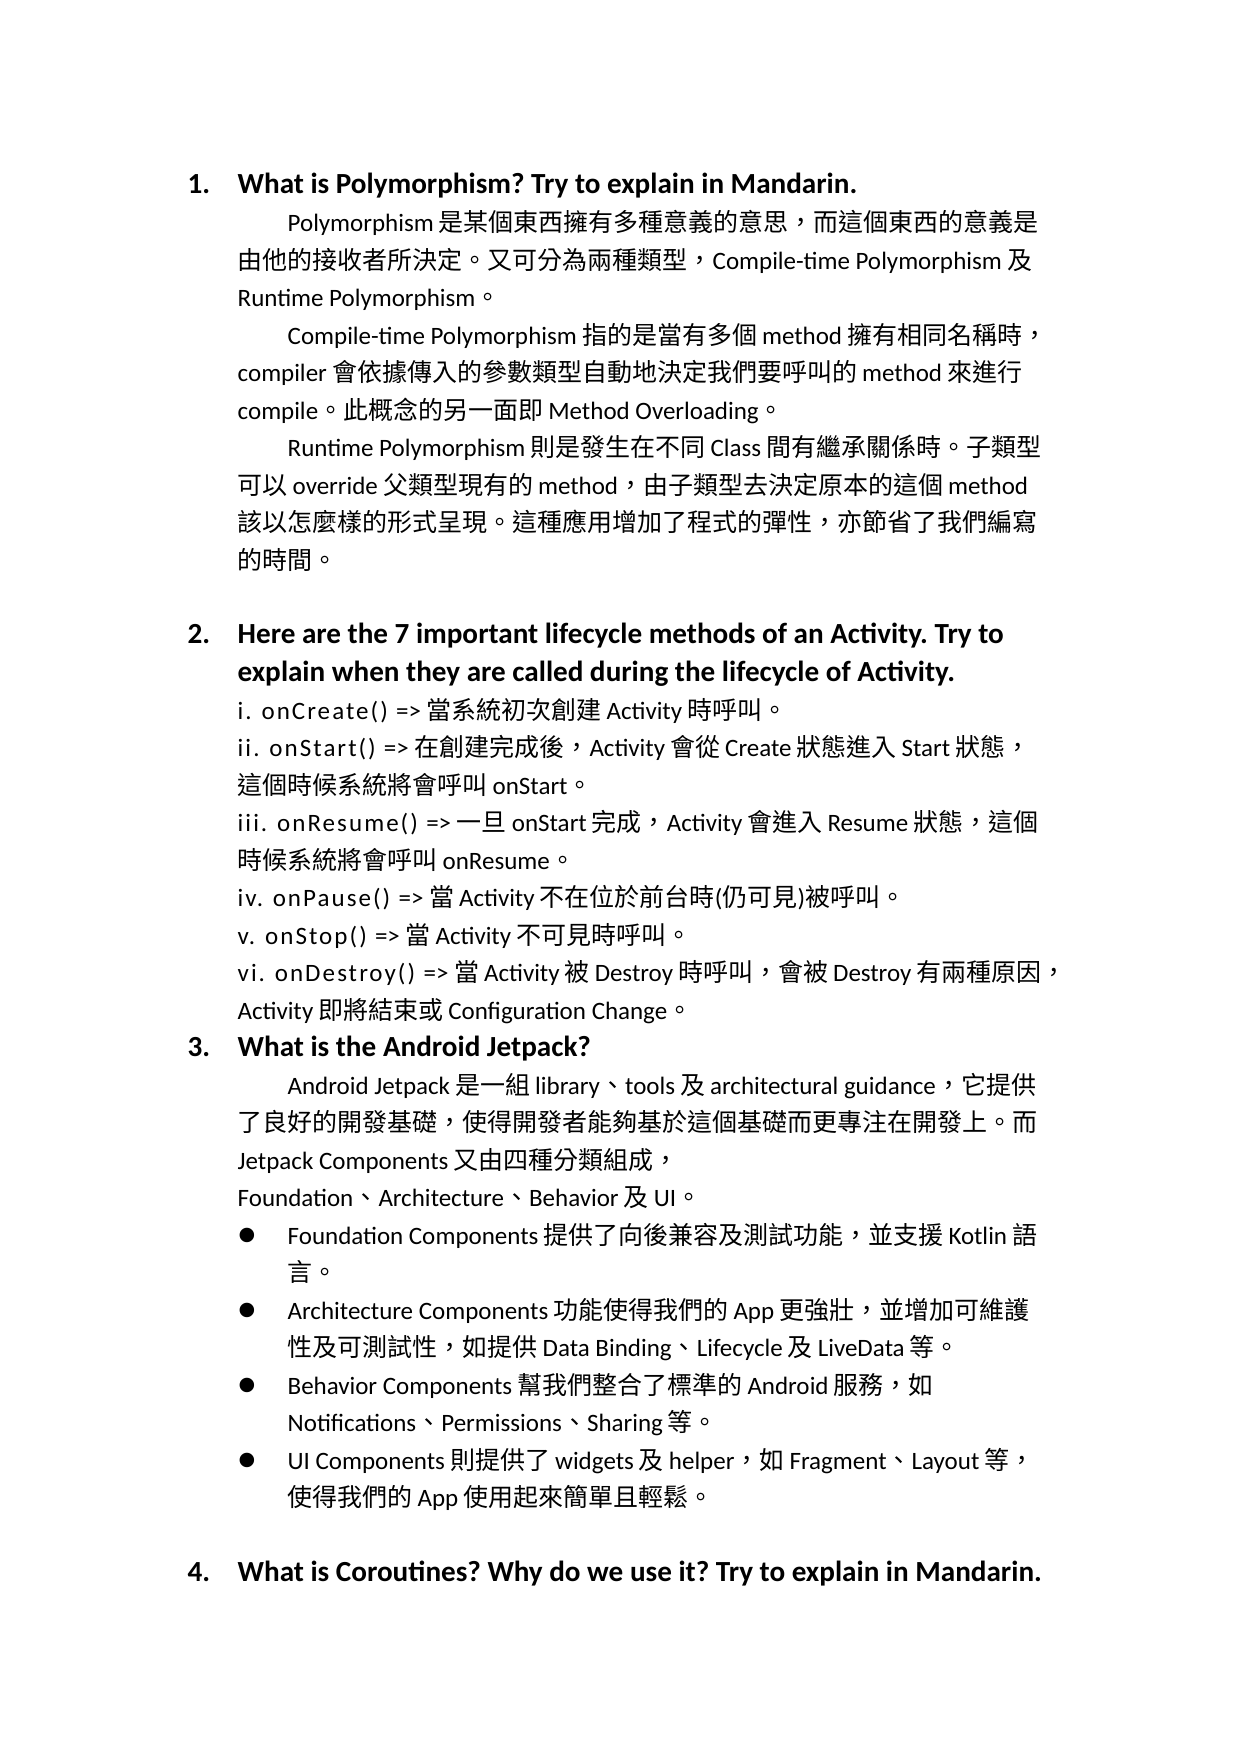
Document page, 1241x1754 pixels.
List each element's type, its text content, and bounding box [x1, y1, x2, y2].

list UI Components則提供了widgets及helper，如Fragment、Layout等，使得我們的App使用起來簡單且輕鬆。 [237, 1439, 1053, 1514]
list v. onStop() => 當Activity不可見時呼叫。 [237, 914, 1053, 952]
list What is the Android Jetpack? [187, 1027, 1053, 1064]
list Runtime Polymorphism則是發生在不同Class間有繼承關係時。子類型可以override父類型現有的method，由子類型去決定原本的這個method該以怎麼樣的形式呈現。這種應用增加了程式的彈性，亦節省了我們編寫的時間。 [237, 427, 1053, 577]
list iii. onResume() => 一旦onStart完成，Activity會進入Resume狀態，這個時候系統將會呼叫onResume。 [237, 802, 1053, 877]
list What is Coroutines? Why do we use it? Try to explain in Mandarin. [187, 1552, 1053, 1589]
list Android Jetpack是一組library、tools及architectural guidance，它提供了良好的開發基礎，使得開發者能夠基於這個基礎而更專注在開發上。而Jetpack Components又由四種分類組成，Foundation、Architecture、Behavior及UI。 [237, 1064, 1053, 1214]
list ii. onStart() => 在創建完成後，Activity會從Create狀態進入Start狀態，這個時候系統將會呼叫onStart。 [237, 727, 1053, 802]
list iv. onPause() => 當Activity不在位於前台時(仍可見)被呼叫。 [237, 877, 1053, 914]
list Here are the 7 important lifecycle methods of an Activity. Try to explain when they are called during the lifecycle of Activity. [187, 614, 1053, 689]
list i. onCreate() => 當系統初次創建Activity時呼叫。 [237, 689, 1053, 727]
list Compile-time Polymorphism指的是當有多個method擁有相同名稱時，compiler會依據傳入的參數類型自動地決定我們要呼叫的method來進行compile。此概念的另一面即Method Overloading。 [237, 314, 1053, 427]
list Foundation Components提供了向後兼容及測試功能，並支援Kotlin語言。 [237, 1214, 1053, 1289]
list What is Polymorphism? Try to explain in Mandarin. [187, 164, 1053, 202]
list vi. onDestroy() => 當Activity被Destroy時呼叫，會被Destroy有兩種原因，Activity即將結束或Configuration Change。 [237, 952, 1053, 1027]
list Architecture Components功能使得我們的App更強壯，並增加可維護性及可測試性，如提供Data Binding、Lifecycle及LiveData等。 [237, 1289, 1053, 1364]
list Polymorphism是某個東西擁有多種意義的意思，而這個東西的意義是由他的接收者所決定。又可分為兩種類型，Compile-time Polymorphism及Runtime Polymorphism。 [237, 202, 1053, 314]
list Behavior Components幫我們整合了標準的Android服務，如Notifications、Permissions、Sharing等。 [237, 1364, 1053, 1439]
